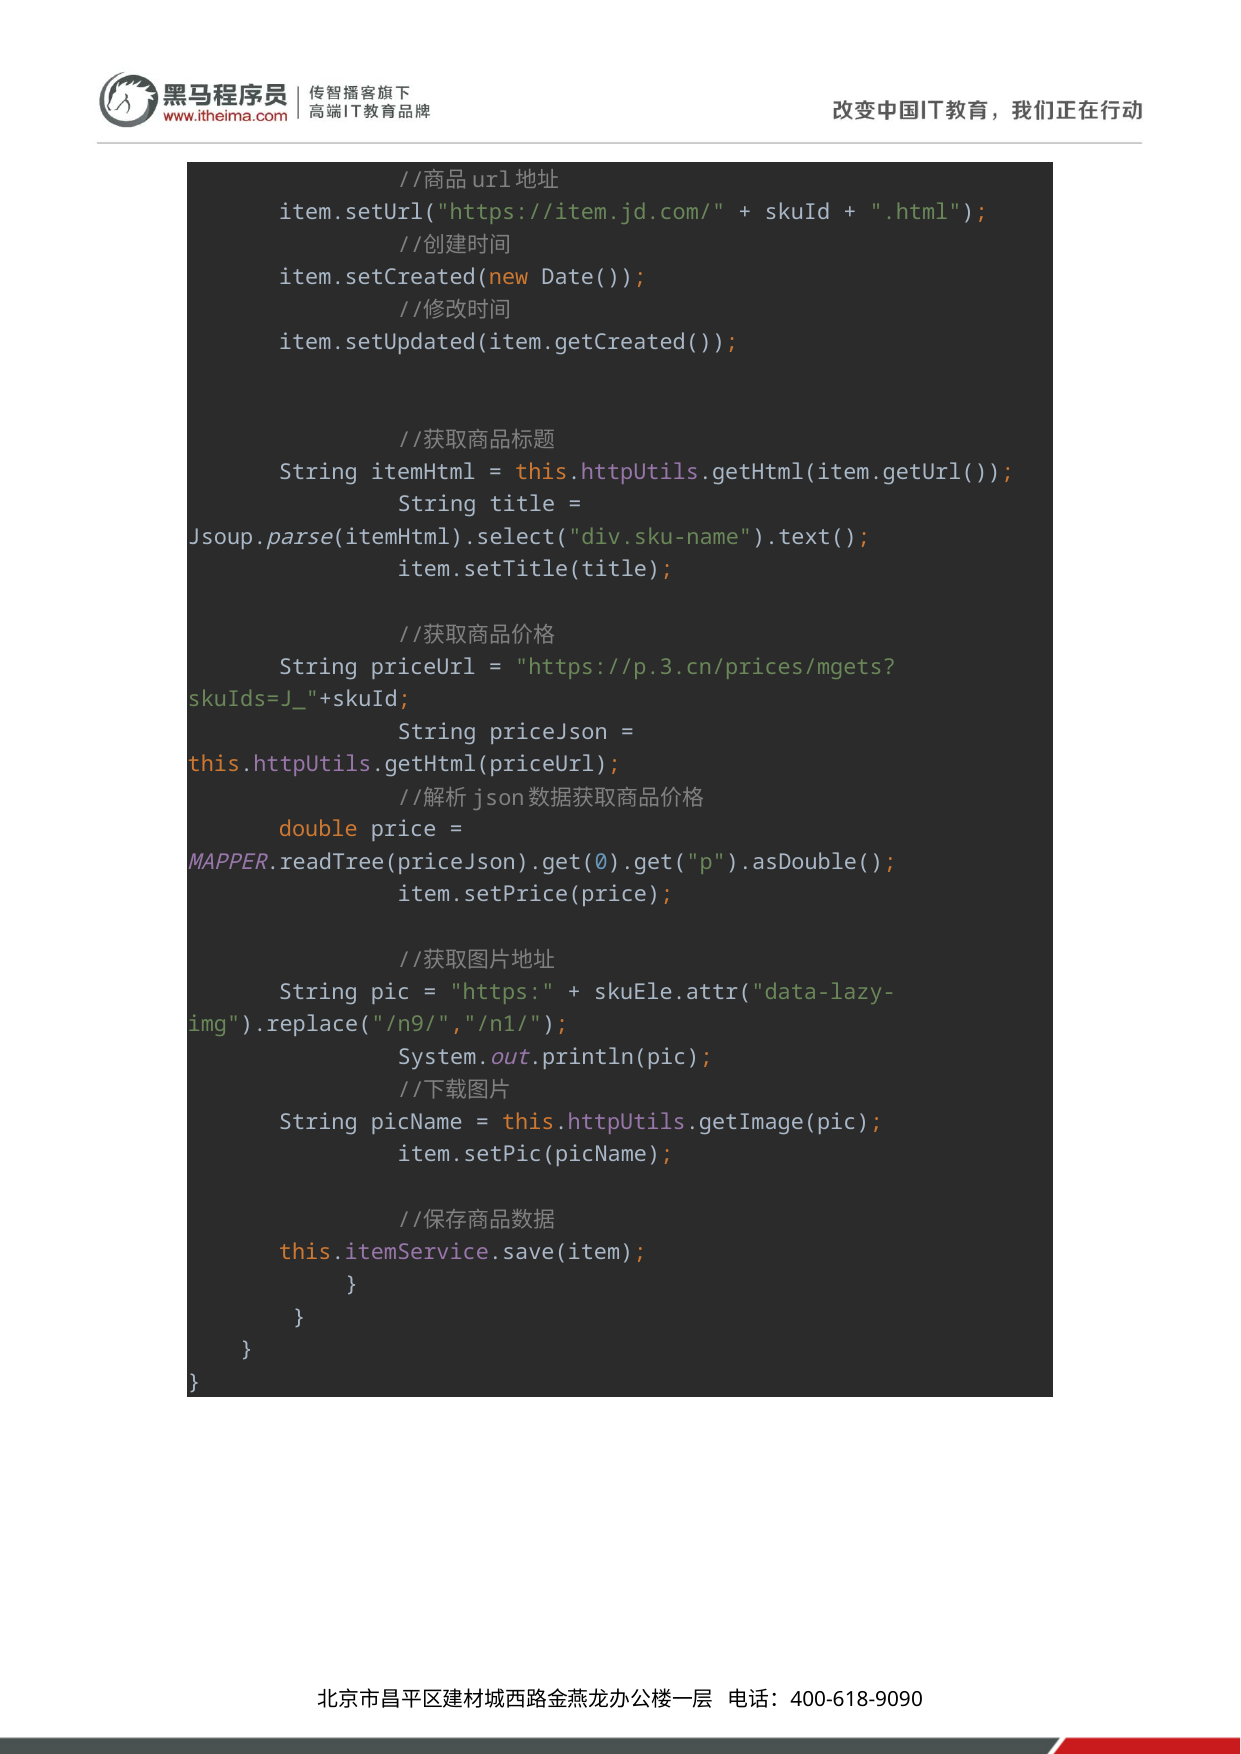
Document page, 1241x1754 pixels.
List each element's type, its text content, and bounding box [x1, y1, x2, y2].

picture [0, 1678, 1241, 1754]
picture [0, 1, 1241, 151]
